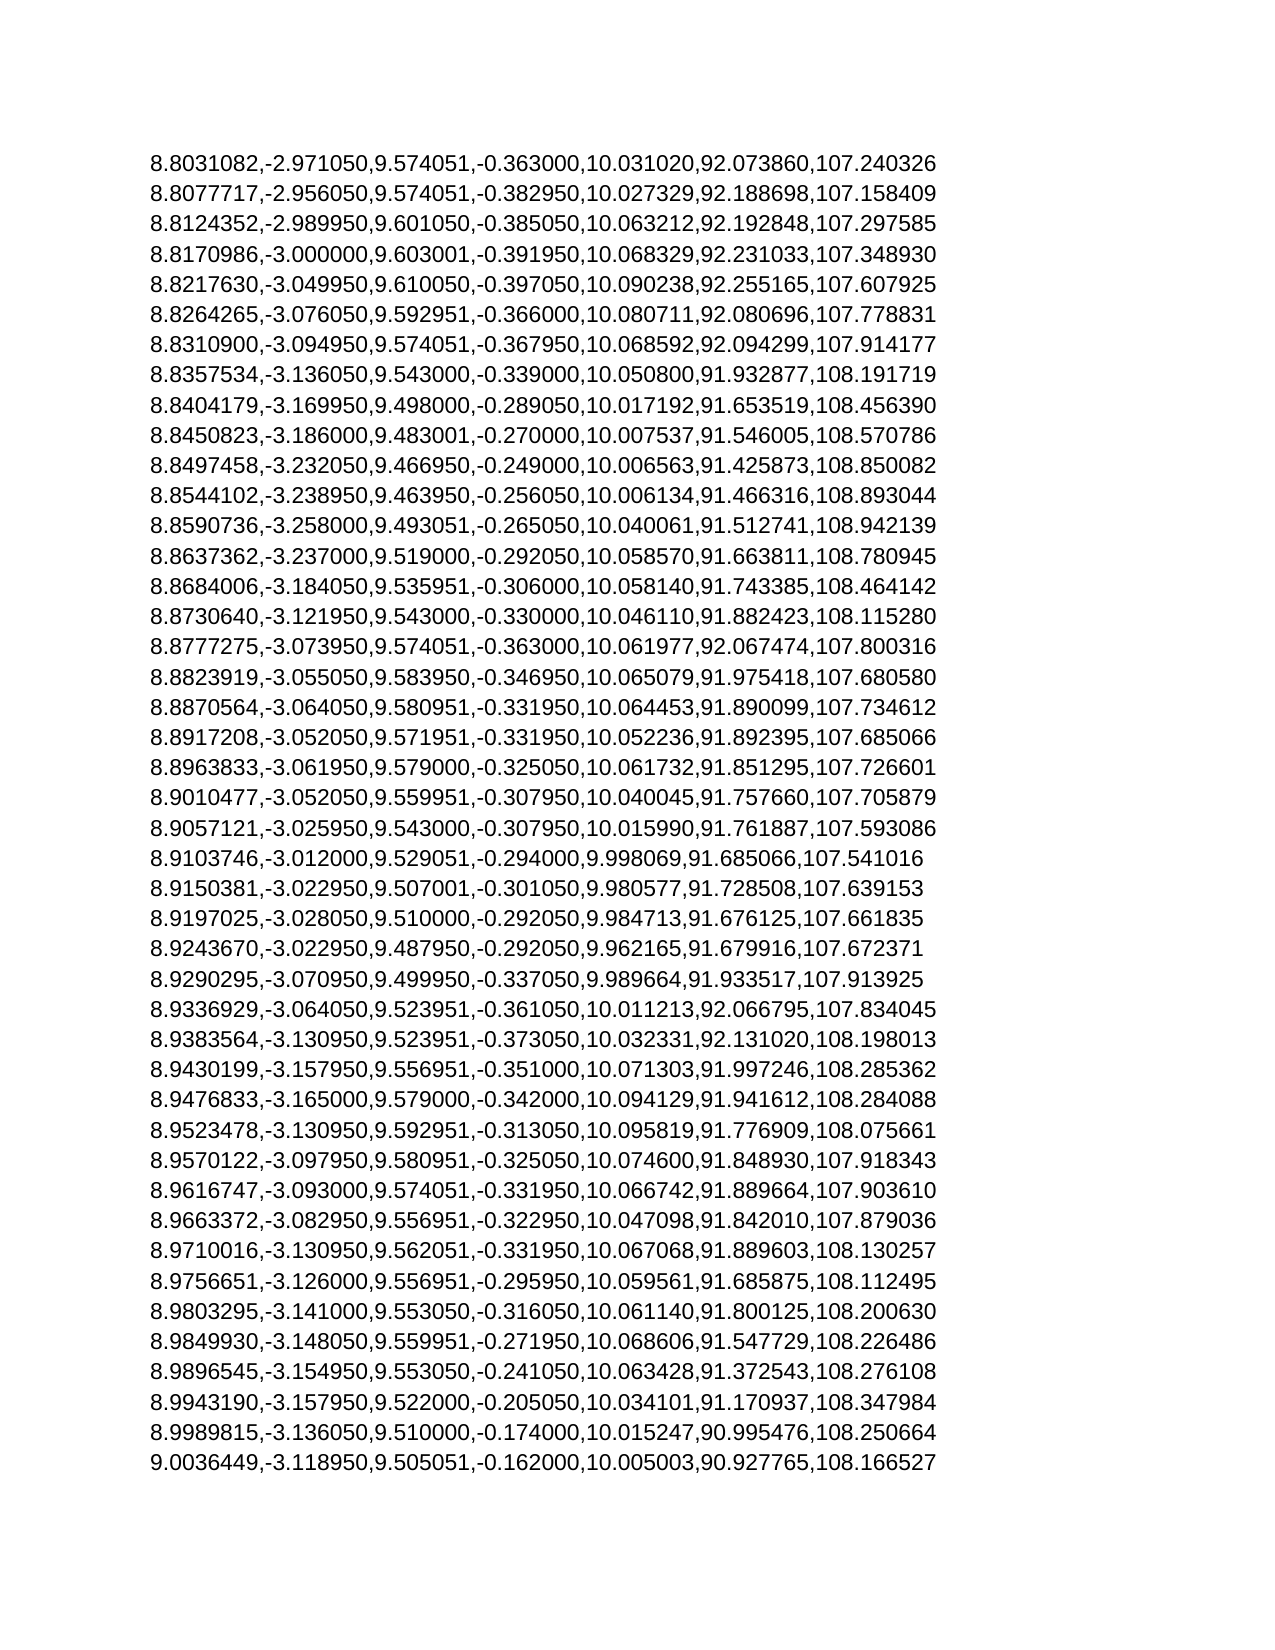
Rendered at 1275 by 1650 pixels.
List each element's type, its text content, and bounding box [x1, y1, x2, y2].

text 8.8684006,-3.184050,9.535951,-0.306000,10.058140,91.743385,108.464142 [150, 573, 1125, 599]
text 8.8777275,-3.073950,9.574051,-0.363000,10.061977,92.067474,107.800316 [150, 633, 1125, 660]
text 8.9616747,-3.093000,9.574051,-0.331950,10.066742,91.889664,107.903610 [150, 1177, 1125, 1203]
text 8.9989815,-3.136050,9.510000,-0.174000,10.015247,90.995476,108.250664 [150, 1419, 1125, 1445]
text 8.8917208,-3.052050,9.571951,-0.331950,10.052236,91.892395,107.685066 [150, 724, 1125, 750]
text 8.8497458,-3.232050,9.466950,-0.249000,10.006563,91.425873,108.850082 [150, 452, 1125, 478]
text 8.9010477,-3.052050,9.559951,-0.307950,10.040045,91.757660,107.705879 [150, 784, 1125, 811]
text 8.8544102,-3.238950,9.463950,-0.256050,10.006134,91.466316,108.893044 [150, 482, 1125, 509]
text 8.9663372,-3.082950,9.556951,-0.322950,10.047098,91.842010,107.879036 [150, 1207, 1125, 1234]
text 8.9430199,-3.157950,9.556951,-0.351000,10.071303,91.997246,108.285362 [150, 1056, 1125, 1083]
text 8.8450823,-3.186000,9.483001,-0.270000,10.007537,91.546005,108.570786 [150, 422, 1125, 448]
text 8.8730640,-3.121950,9.543000,-0.330000,10.046110,91.882423,108.115280 [150, 603, 1125, 629]
text 8.9336929,-3.064050,9.523951,-0.361050,10.011213,92.066795,107.834045 [150, 996, 1125, 1022]
text 8.9803295,-3.141000,9.553050,-0.316050,10.061140,91.800125,108.200630 [150, 1298, 1125, 1324]
text 8.9476833,-3.165000,9.579000,-0.342000,10.094129,91.941612,108.284088 [150, 1086, 1125, 1113]
text 8.8870564,-3.064050,9.580951,-0.331950,10.064453,91.890099,107.734612 [150, 694, 1125, 720]
text 8.9523478,-3.130950,9.592951,-0.313050,10.095819,91.776909,108.075661 [150, 1117, 1125, 1143]
text 8.8170986,-3.000000,9.603001,-0.391950,10.068329,92.231033,107.348930 [150, 241, 1125, 267]
text 8.8823919,-3.055050,9.583950,-0.346950,10.065079,91.975418,107.680580 [150, 663, 1125, 690]
text 8.8031082,-2.971050,9.574051,-0.363000,10.031020,92.073860,107.240326 [150, 150, 1125, 176]
text 8.8264265,-3.076050,9.592951,-0.366000,10.080711,92.080696,107.778831 [150, 301, 1125, 327]
text 8.9243670,-3.022950,9.487950,-0.292050,9.962165,91.679916,107.672371 [150, 935, 1125, 962]
text 8.8310900,-3.094950,9.574051,-0.367950,10.068592,92.094299,107.914177 [150, 331, 1125, 358]
text 8.8124352,-2.989950,9.601050,-0.385050,10.063212,92.192848,107.297585 [150, 210, 1125, 237]
text 8.9290295,-3.070950,9.499950,-0.337050,9.989664,91.933517,107.913925 [150, 966, 1125, 992]
text 8.9756651,-3.126000,9.556951,-0.295950,10.059561,91.685875,108.112495 [150, 1268, 1125, 1294]
text 8.9570122,-3.097950,9.580951,-0.325050,10.074600,91.848930,107.918343 [150, 1147, 1125, 1173]
text 8.9943190,-3.157950,9.522000,-0.205050,10.034101,91.170937,108.347984 [150, 1388, 1125, 1415]
text 8.9057121,-3.025950,9.543000,-0.307950,10.015990,91.761887,107.593086 [150, 814, 1125, 841]
text 8.8077717,-2.956050,9.574051,-0.382950,10.027329,92.188698,107.158409 [150, 180, 1125, 207]
text 8.8404179,-3.169950,9.498000,-0.289050,10.017192,91.653519,108.456390 [150, 392, 1125, 418]
text 8.8357534,-3.136050,9.543000,-0.339000,10.050800,91.932877,108.191719 [150, 361, 1125, 388]
text 8.9849930,-3.148050,9.559951,-0.271950,10.068606,91.547729,108.226486 [150, 1328, 1125, 1354]
text 8.8590736,-3.258000,9.493051,-0.265050,10.040061,91.512741,108.942139 [150, 512, 1125, 539]
text 8.9383564,-3.130950,9.523951,-0.373050,10.032331,92.131020,108.198013 [150, 1026, 1125, 1052]
text 8.8963833,-3.061950,9.579000,-0.325050,10.061732,91.851295,107.726601 [150, 754, 1125, 781]
text 8.9150381,-3.022950,9.507001,-0.301050,9.980577,91.728508,107.639153 [150, 875, 1125, 901]
text 8.8637362,-3.237000,9.519000,-0.292050,10.058570,91.663811,108.780945 [150, 543, 1125, 569]
text 8.9710016,-3.130950,9.562051,-0.331950,10.067068,91.889603,108.130257 [150, 1237, 1125, 1264]
text 8.9896545,-3.154950,9.553050,-0.241050,10.063428,91.372543,108.276108 [150, 1358, 1125, 1385]
text 8.9197025,-3.028050,9.510000,-0.292050,9.984713,91.676125,107.661835 [150, 905, 1125, 932]
text 8.9103746,-3.012000,9.529051,-0.294000,9.998069,91.685066,107.541016 [150, 845, 1125, 871]
text 9.0036449,-3.118950,9.505051,-0.162000,10.005003,90.927765,108.166527 [150, 1449, 1125, 1475]
text 8.8217630,-3.049950,9.610050,-0.397050,10.090238,92.255165,107.607925 [150, 271, 1125, 297]
